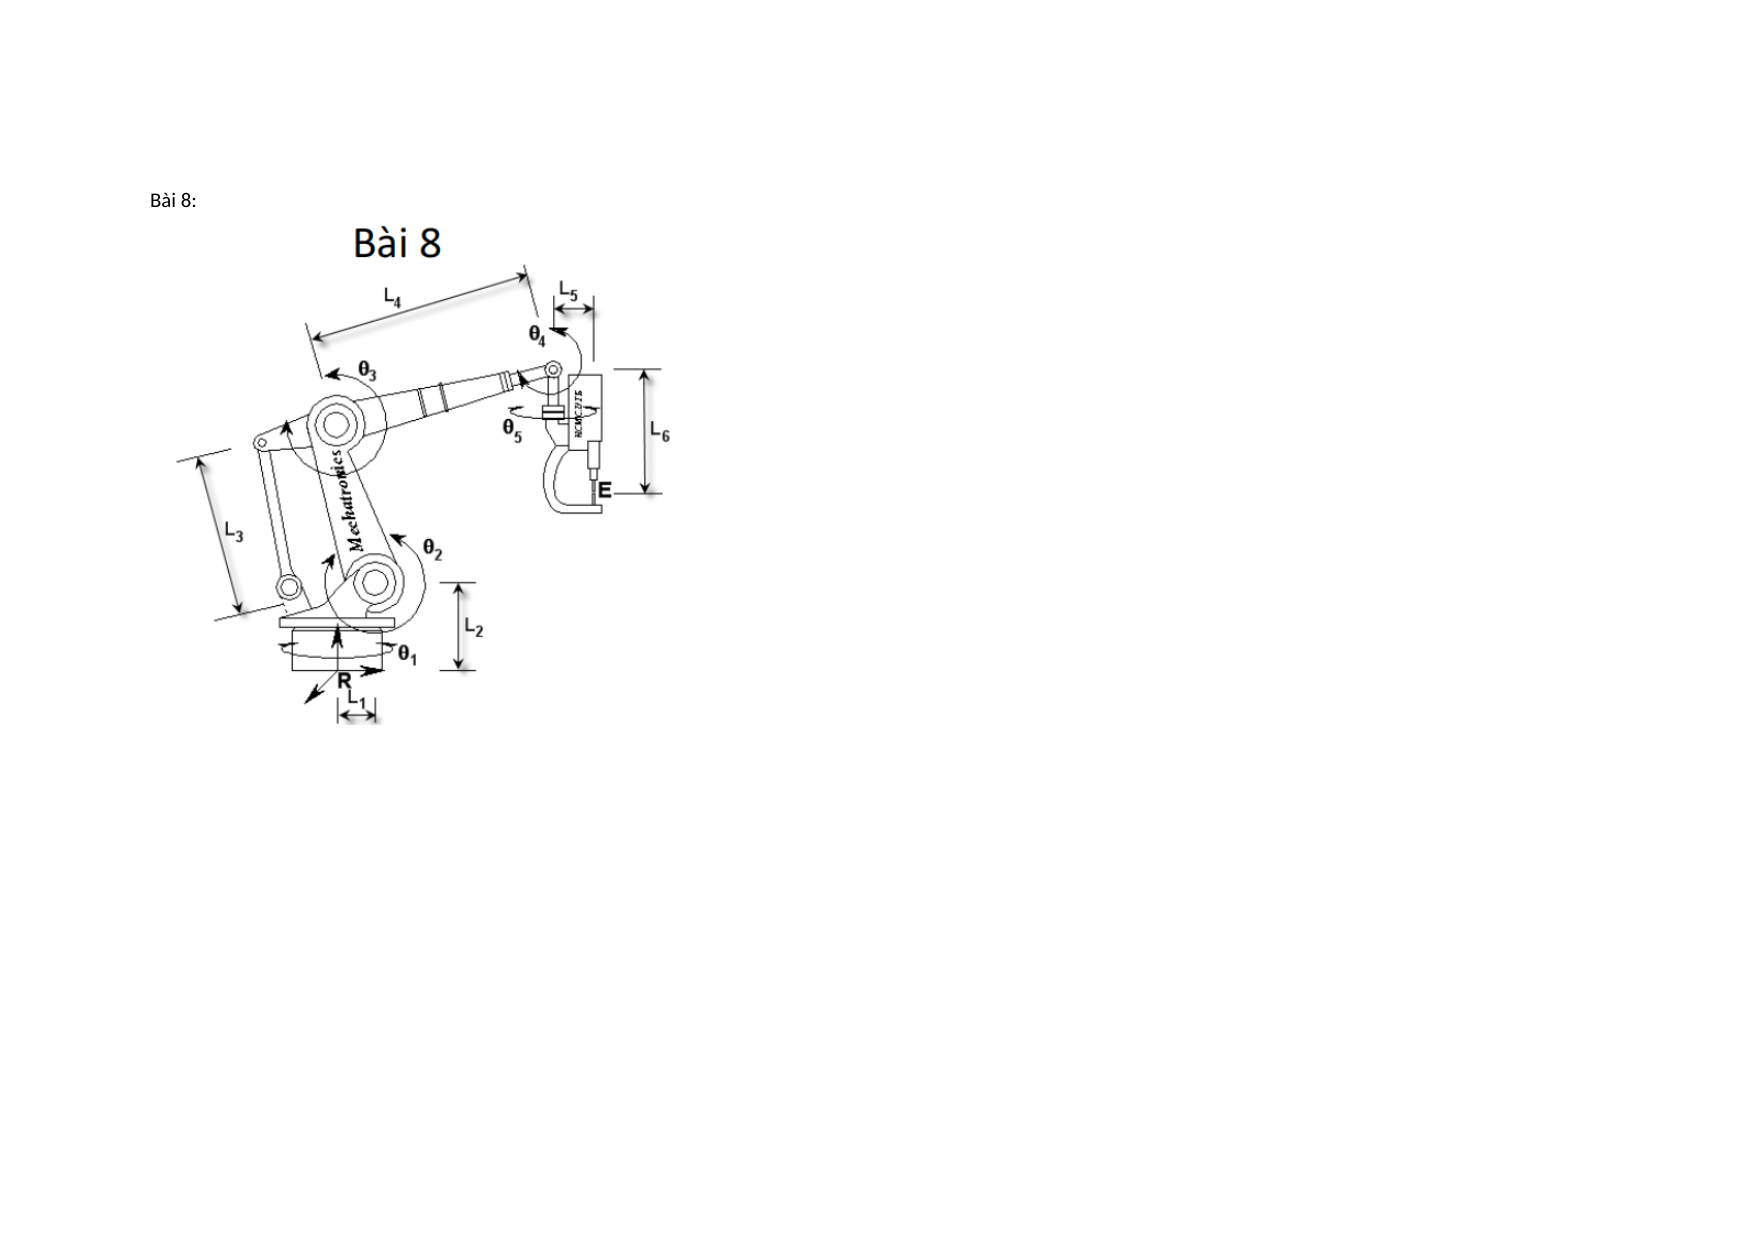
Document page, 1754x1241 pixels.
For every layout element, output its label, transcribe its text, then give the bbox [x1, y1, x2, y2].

text Bài 8: [150, 187, 1604, 213]
picture [150, 212, 674, 725]
